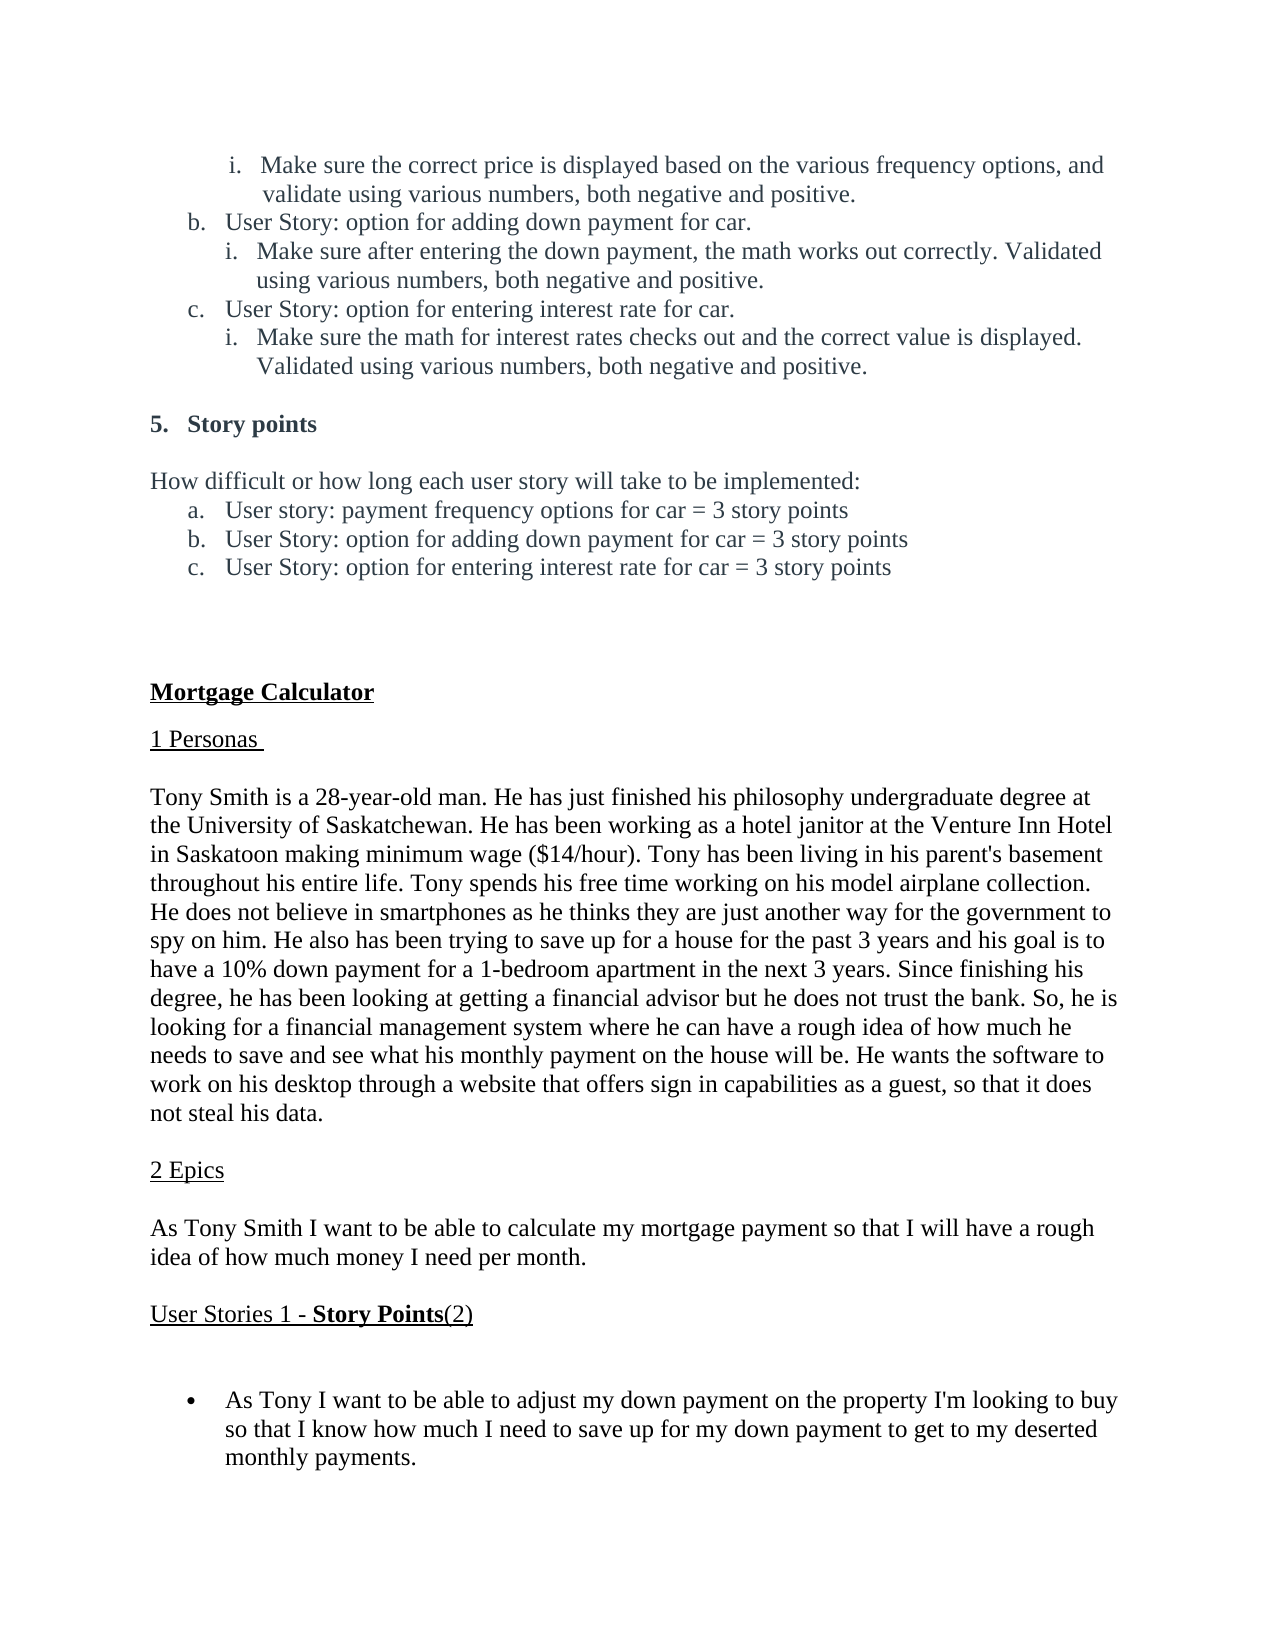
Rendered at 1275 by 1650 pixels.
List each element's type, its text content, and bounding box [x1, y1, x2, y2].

text i. Make sure the math for interest rates checks out and the correct value is displayed. [225, 322, 1125, 351]
text 2 Epics [150, 1156, 1125, 1184]
text i. Make sure after entering the down payment, the math works out correctly. Validated [150, 236, 1125, 265]
text User Stories 1 - Story Points(2) [150, 1299, 1125, 1328]
text Tony Smith is a 28-year-old man. He has just finished his philosophy undergraduate degree at the University of Saskatchewan. He has been working as a hotel janitor at the Venture Inn Hotel in Saskatoon making minimum wage ($14/hour). Tony has been living in his parent's basement throughout his entire life. Tony spends his free time working on his model airplane collection. He does not believe in smartphones as he thinks they are just another way for the government to spy on him. He also has been trying to save up for a house for the past 3 years and his goal is to have a 10% down payment for a 1-bedroom apartment in the next 3 years. Since finishing his degree, he has been looking at getting a financial advisor but he does not trust the bank. So, he is looking for a financial management system where he can have a rough idea of how much he needs to save and see what his monthly payment on the house will be. He wants the software to work on his desktop through a website that offers sign in capabilities as a guest, so that it does not steal his data. [150, 782, 1125, 1127]
list User Story: option for entering interest rate for car. [187, 294, 1125, 322]
list User Story: option for adding down payment for car = 3 story points [187, 524, 1125, 552]
text 1 Personas [150, 724, 1125, 753]
text using various numbers, both negative and positive. [150, 265, 1125, 294]
text As Tony Smith I want to be able to calculate my mortgage payment so that I will have a rough idea of how much money I need per month. [150, 1213, 1125, 1271]
list User Story: option for adding down payment for car. [187, 207, 1125, 236]
text Mortgage Calculator [150, 677, 1125, 705]
text validate using various numbers, both negative and positive. [225, 179, 1125, 207]
list User story: payment frequency options for car = 3 story points [187, 495, 1125, 524]
list As Tony I want to be able to adjust my down payment on the property I'm looking to buy so that I know how much I need to save up for my down payment to get to my deserted monthly payments. [187, 1385, 1125, 1471]
text i. Make sure the correct price is displayed based on the various frequency options, and [150, 150, 1125, 179]
text 5. Story points [150, 409, 1125, 437]
text Validated using various numbers, both negative and positive. [225, 351, 1125, 380]
text How difficult or how long each user story will take to be implemented: [150, 466, 1125, 495]
list User Story: option for entering interest rate for car = 3 story points [187, 552, 1125, 581]
